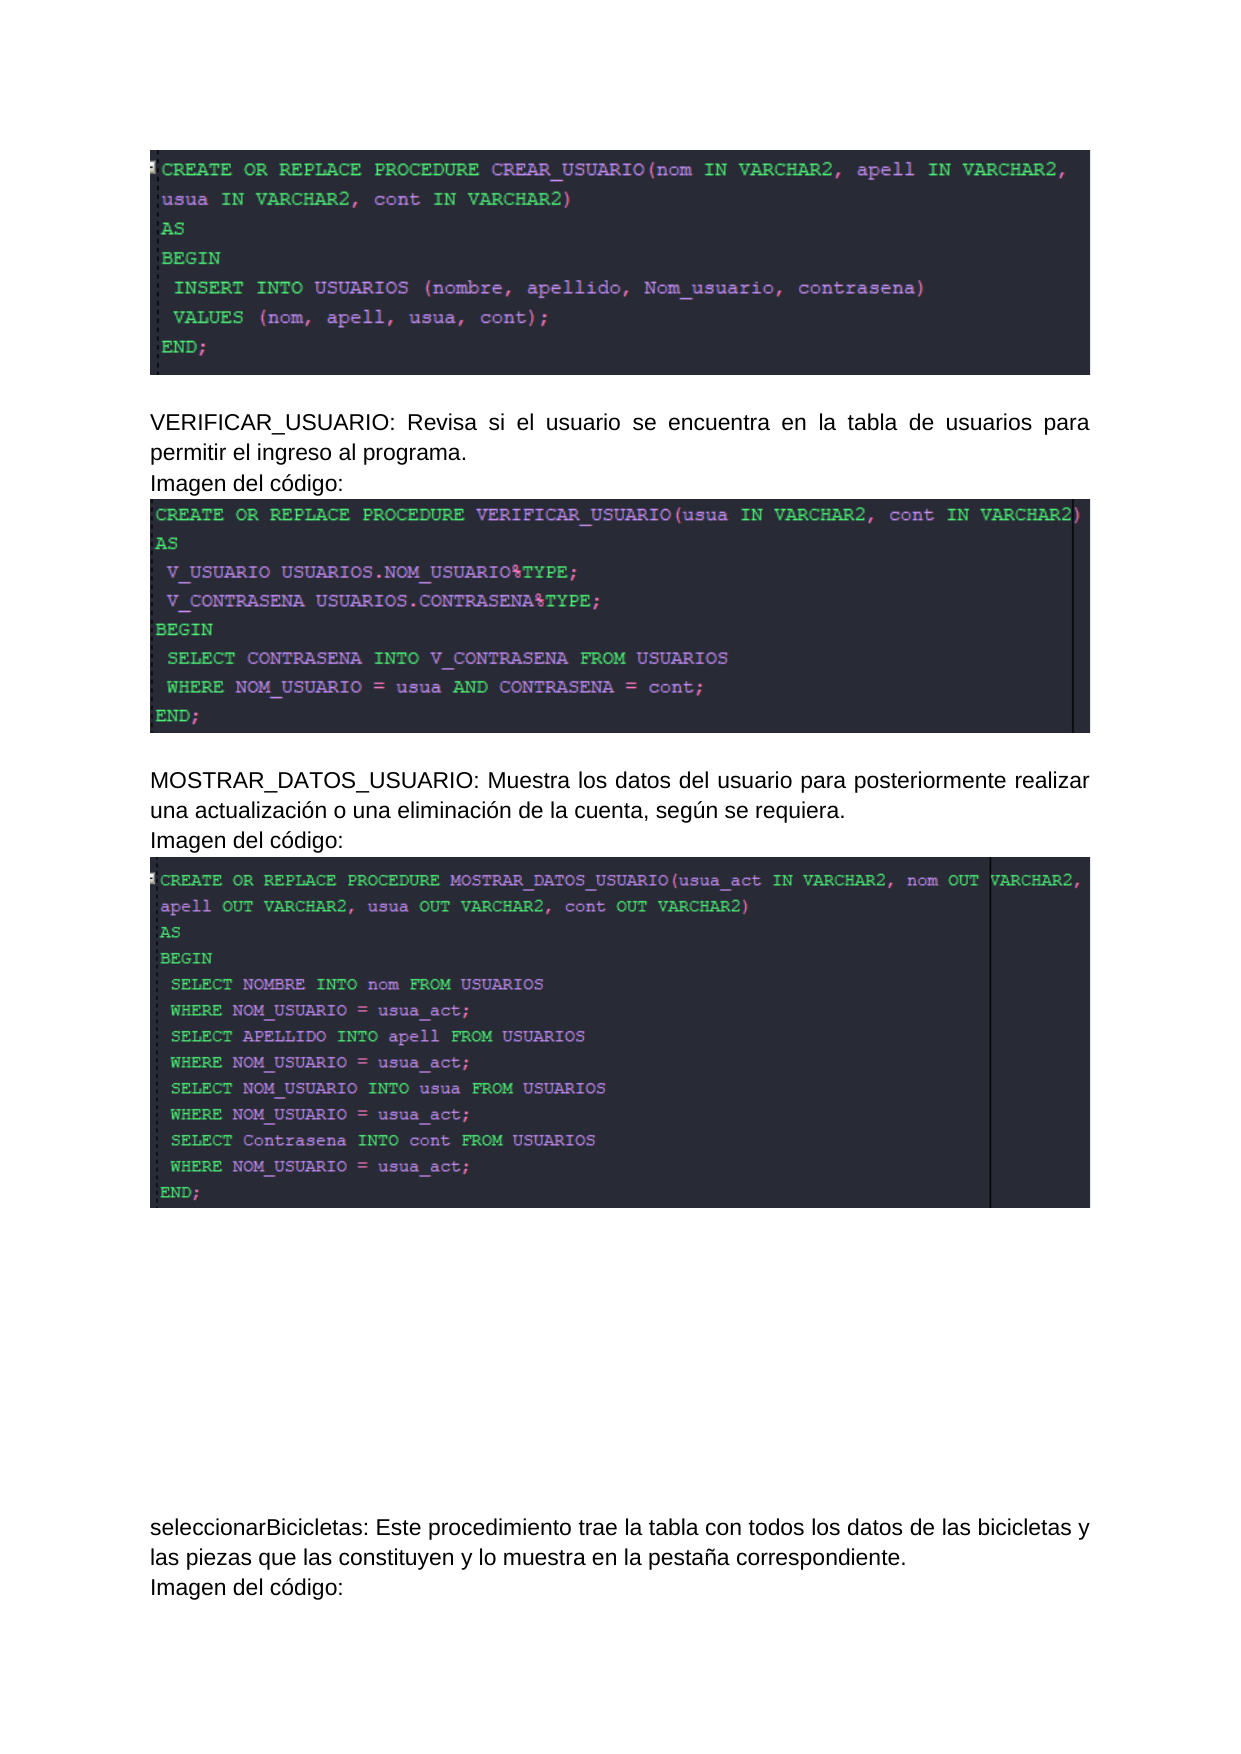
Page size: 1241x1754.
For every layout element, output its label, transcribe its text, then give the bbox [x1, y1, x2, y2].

text MOSTRAR_DATOS_USUARIO: Muestra los datos del usuario para posteriormente realizar una actualización o una eliminación de la cuenta, según se requiera. [150, 767, 1090, 824]
picture [150, 857, 1091, 1208]
picture [150, 150, 1091, 375]
picture [150, 499, 1091, 733]
text VERIFICAR_USUARIO: Revisa si el usuario se encuentra en la tabla de usuarios para permitir el ingreso al programa. [150, 409, 1090, 466]
text Imagen del código: [150, 827, 1090, 854]
text Imagen del código: [150, 1574, 1090, 1600]
text Imagen del código: [150, 469, 1090, 496]
